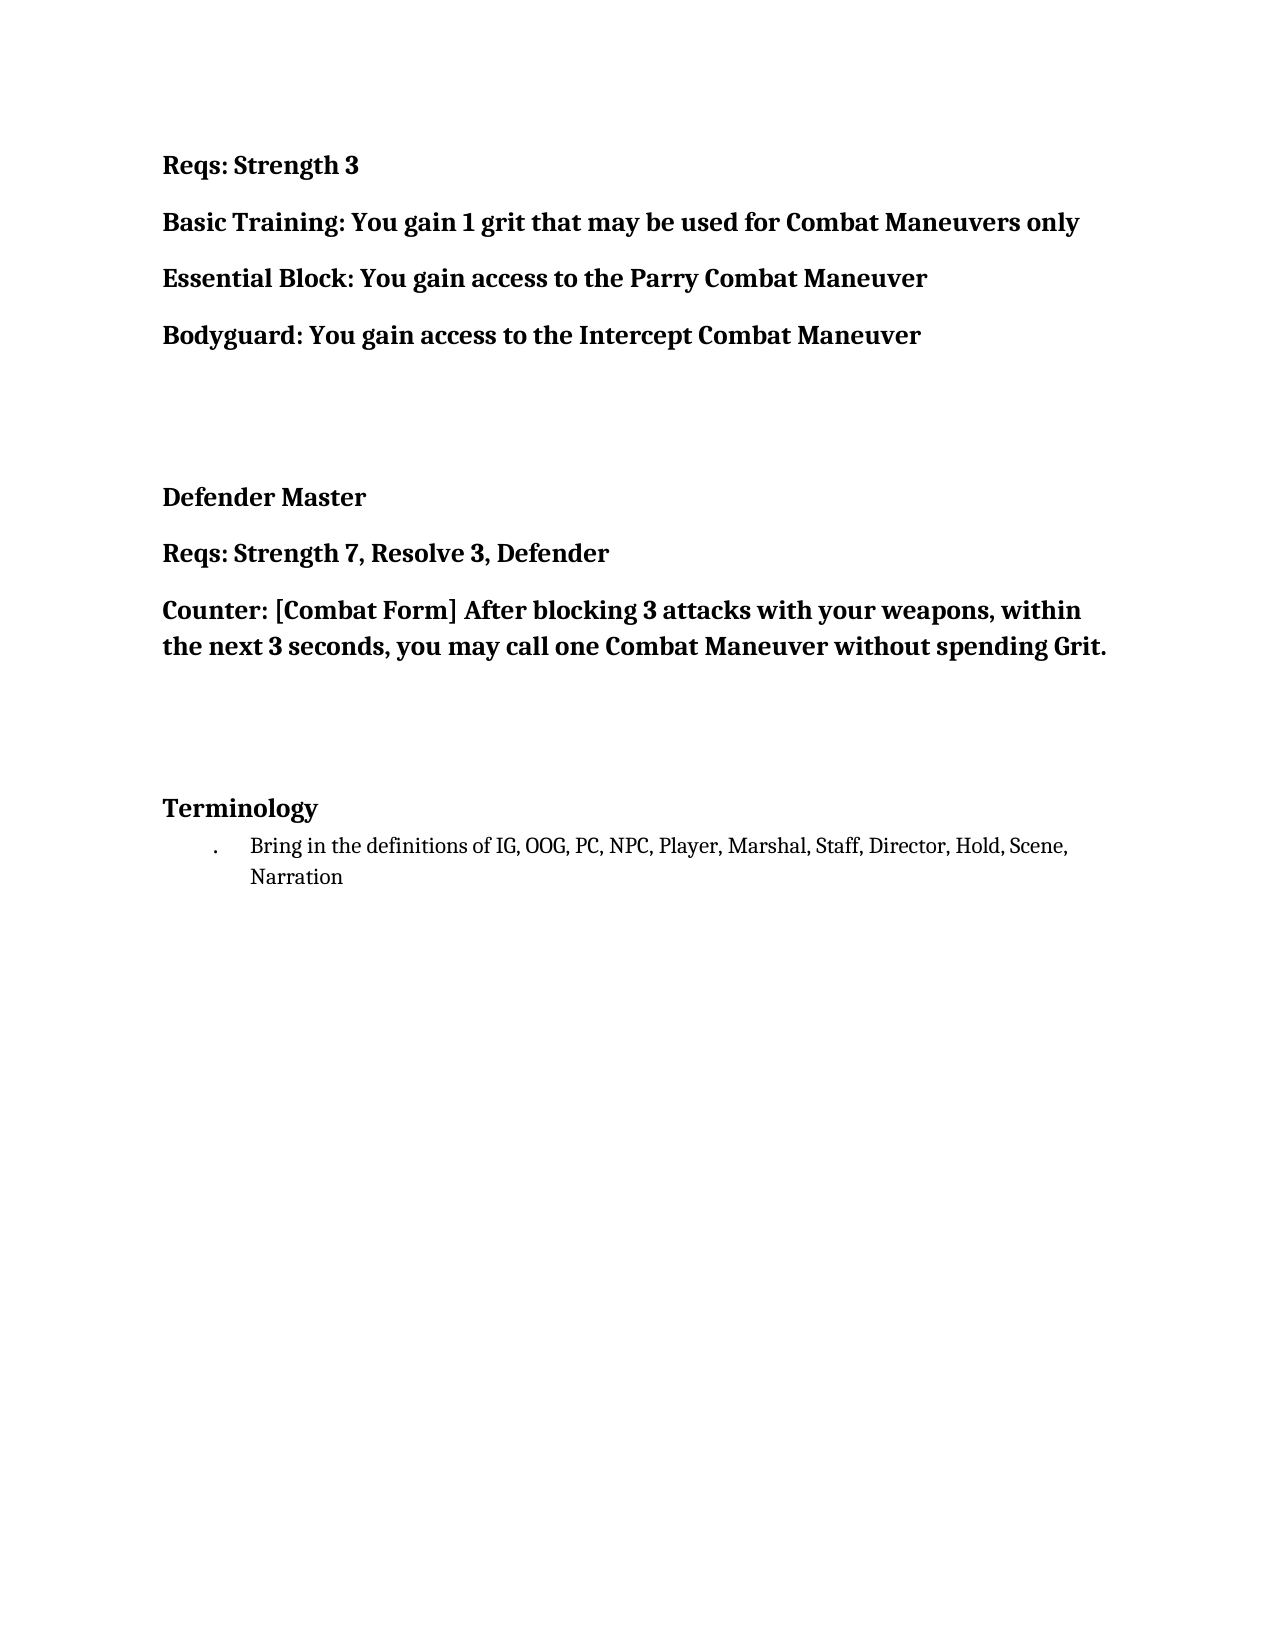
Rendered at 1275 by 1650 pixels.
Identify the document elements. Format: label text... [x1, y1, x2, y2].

subtitle Counter: [Combat Form] After blocking 3 attacks with your weapons, within the next 3 seconds, you may call one Combat Maneuver without spending Grit. [162, 595, 1125, 662]
subtitle Basic Training: You gain 1 grit that may be used for Combat Maneuvers only [162, 207, 1125, 238]
list Bring in the definitions of IG, OOG, PC, NPC, Player, Marshal, Staff, Director, Hold, Scene, Narration [212, 829, 1125, 890]
subtitle Reqs: Strength 7, Resolve 3, Defender [162, 538, 1125, 569]
subtitle Reqs: Strength 3 [162, 150, 1125, 181]
subtitle Essential Block: You gain access to the Parry Combat Maneuver [162, 263, 1125, 294]
subtitle Defender Master [162, 482, 1125, 513]
subtitle Terminology [162, 793, 1125, 824]
subtitle Bodyguard: You gain access to the Intercept Combat Maneuver [162, 320, 1125, 351]
